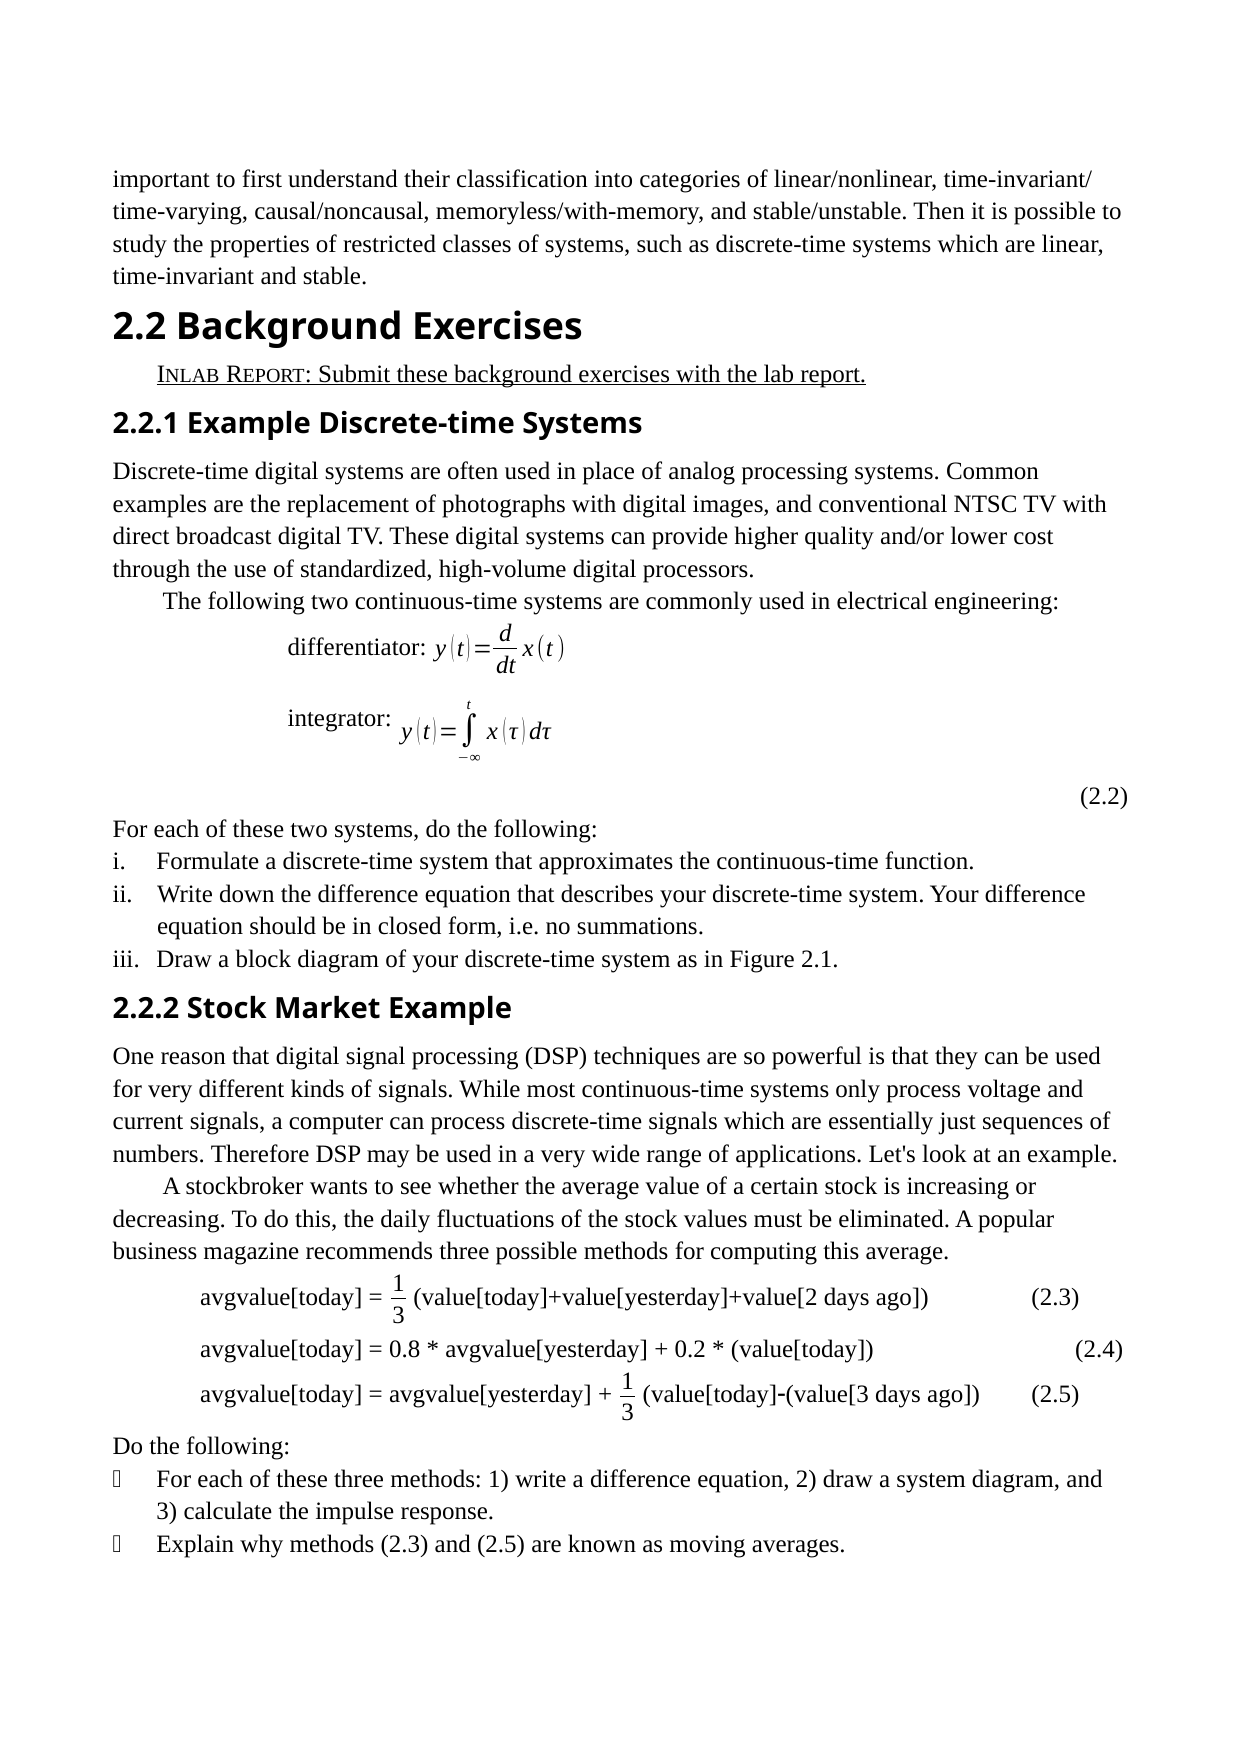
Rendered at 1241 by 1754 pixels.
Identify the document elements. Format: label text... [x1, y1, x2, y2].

list For each of these three methods: 1) write a difference equation, 2) draw a system diagram, and 3) calculate the impulse response. [112, 1462, 1128, 1527]
text 2.2 Background Exercises [112, 292, 1128, 357]
text iii. Draw a block diagram of your discrete-time system as in Figure 2.1. [112, 942, 1128, 974]
text The following two continuous-time systems are commonly used in electrical engineering: [112, 584, 1128, 617]
text i. Formulate a discrete-time system that approximates the continuous-time function. [112, 844, 1128, 877]
text (2.2) [244, 779, 1128, 812]
text integrator: [244, 682, 1128, 779]
text avgvalue[today] = (value[today]+value[yesterday]+value[2 days ago]) (2.3) [156, 1267, 1128, 1332]
text 2.2.2 Stock Market Example [112, 974, 1128, 1039]
text differentiator: [244, 617, 1128, 682]
text A stockbroker wants to see whether the average value of a certain stock is increasing or decreasing. To do this, the daily fluctuations of the stock values must be eliminated. A popular business magazine recommends three possible methods for computing this average. [112, 1169, 1128, 1267]
text avgvalue[today] = avgvalue[yesterday] + (value[today](value[3 days ago]) (2.5) [156, 1364, 1128, 1429]
text Inlab Report: Submit these background exercises with the lab report. [157, 357, 1128, 389]
list Explain why methods (2.3) and (2.5) are known as moving averages. [112, 1527, 1128, 1559]
text avgvalue[today] = 0.8 * avgvalue[yesterday] + 0.2 * (value[today]) (2.4) [156, 1332, 1128, 1364]
text For each of these two systems, do the following: [112, 812, 1128, 844]
text Discrete-time digital systems are often used in place of analog processing systems. Common examples are the replacement of photographs with digital images, and conventional NTSC TV with direct broadcast digital TV. These digital systems can provide higher quality and/or lower cost through the use of standardized, high-volume digital processors. [112, 454, 1128, 584]
text One reason that digital signal processing (DSP) techniques are so powerful is that they can be used for very different kinds of signals. While most continuous-time systems only process voltage and current signals, a computer can process discrete-time signals which are essentially just sequences of numbers. Therefore DSP may be used in a very wide range of applications. Let's look at an example. [112, 1039, 1128, 1169]
text ii. Write down the difference equation that describes your discrete-time system. Your difference equation should be in closed form, i.e. no summations. [112, 877, 1128, 942]
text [112, 162, 1128, 292]
text Do the following: [112, 1429, 1128, 1462]
text 2.2.1 Example Discrete-time Systems [112, 389, 1128, 454]
